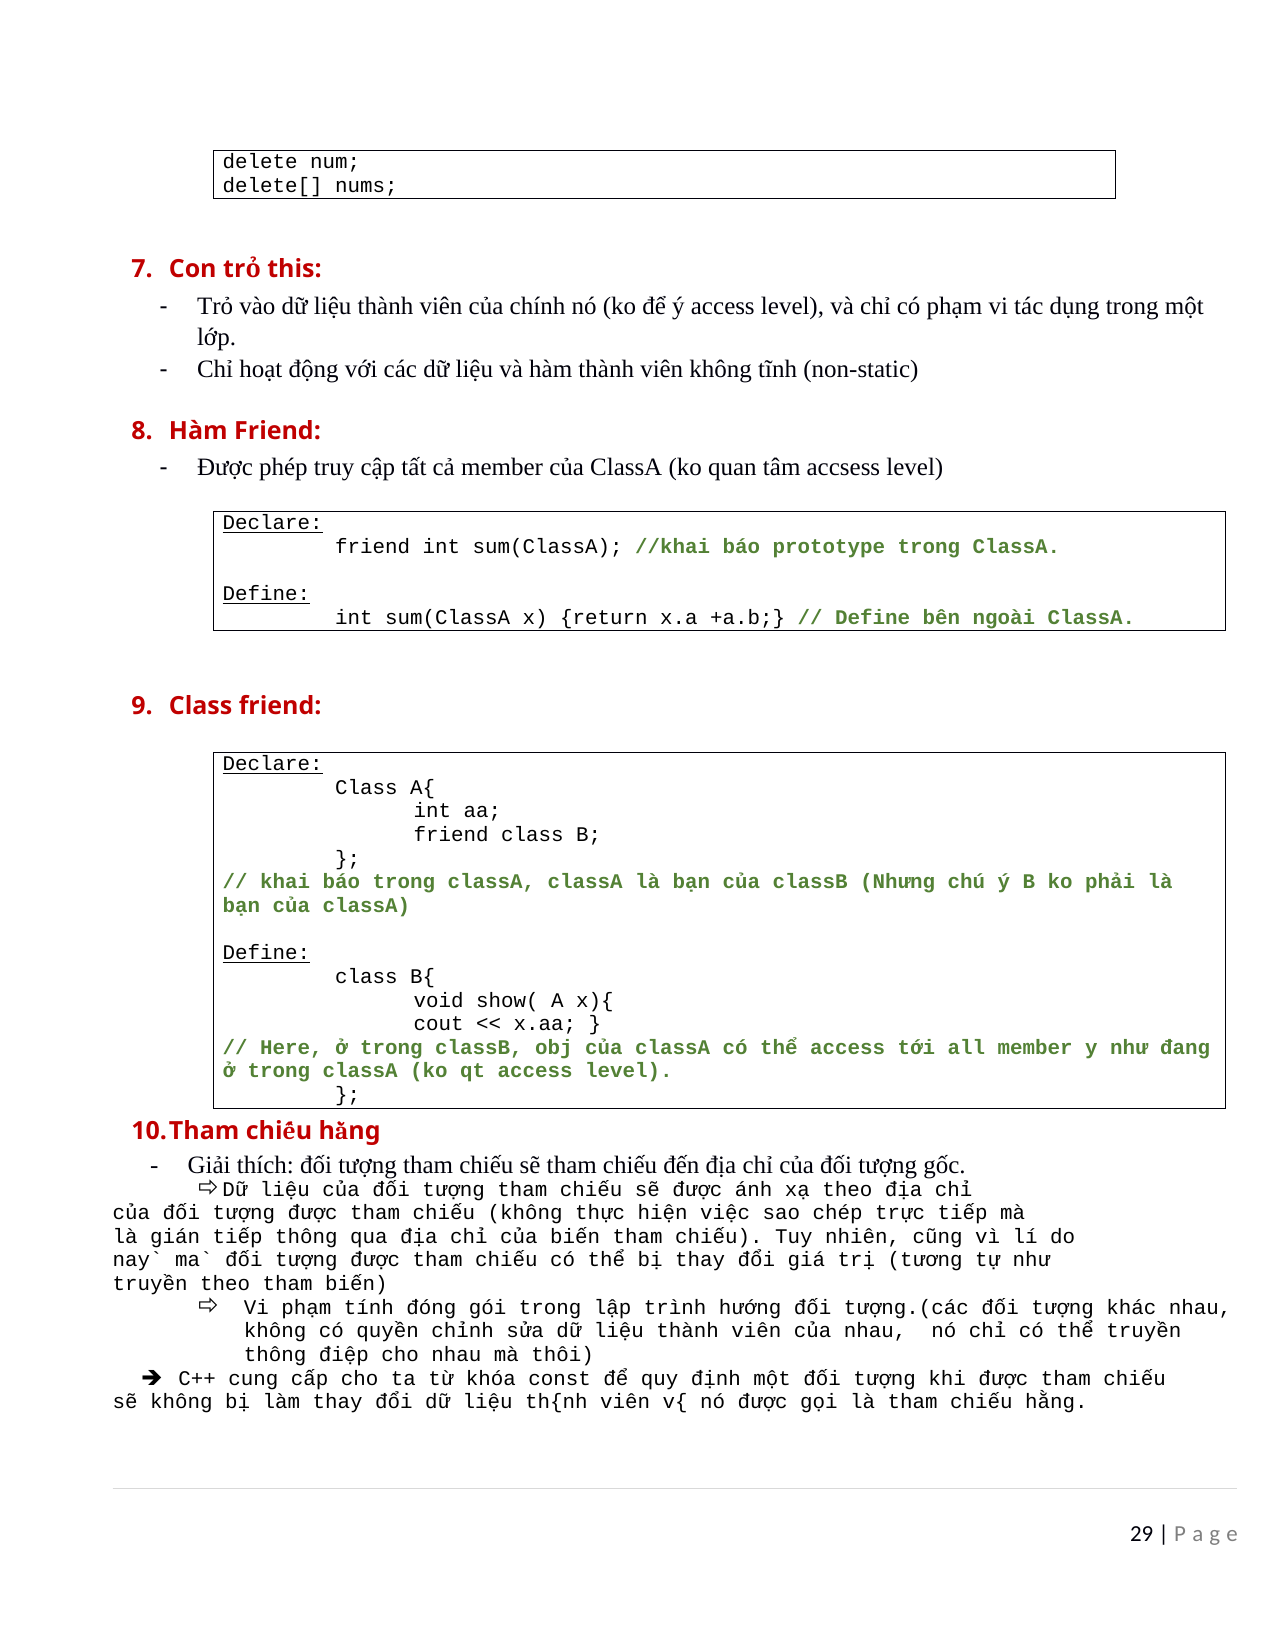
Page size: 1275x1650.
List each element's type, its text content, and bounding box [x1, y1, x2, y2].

list Chỉ hoạt động với các dữ liệu và hàm thành viên không tĩnh (non-static) [159, 350, 1237, 384]
list C++ cung cấp cho ta từ khóa const để quy định một đối tượng khi được tham chiếu [141, 1368, 1237, 1391]
table_header Declare: Class A{ int aa; friend class B; }; // khai báo trong classA, classA là bạn của classB (Nhưng chú ý B ko phải là bạn của classA) Define: class B{ void show( A x){ cout << x.aa; } // Here, ở trong classB, obj của classA có thể access tới all member y như đang ở trong classA (ko qt access level). }; [214, 753, 1225, 1108]
list Dữ liệu của đối tượng tham chiếu sẽ được ánh xạ theo địa chỉ [197, 1178, 1237, 1202]
text của đối tượng được tham chiếu (không thực hiện việc sao chép trực tiếp mà [112, 1202, 1237, 1226]
subtitle Hàm Friend: [131, 412, 1237, 446]
subtitle Class friend: [131, 687, 1237, 721]
text sẽ không bị làm thay đổi dữ liệu th{nh viên v{ nó được gọi là tham chiếu hằng. [112, 1391, 1237, 1415]
subtitle Tham chiếu hằng [131, 1113, 1237, 1147]
list Được phép truy cập tất cả member của ClassA (ko quan tâm accsess level) [159, 449, 1237, 483]
list Trỏ vào dữ liệu thành viên của chính nó (ko để ý access level), và chỉ có phạm vi tác dụng trong một lớp. [159, 288, 1237, 350]
text nay` ma` đối tượng được tham chiếu có thể bị thay đổi giá trị (tương tự như [112, 1249, 1237, 1273]
subtitle Con trỏ this: [131, 251, 1237, 285]
text truyền theo tham biến) [112, 1273, 1237, 1297]
list Vi phạm tính đóng gói trong lập trình hướng đối tượng.(các đối tượng khác nhau, không có quyền chỉnh sửa dữ liệu thành viên của nhau, nó chỉ có thể truyền thông điệp cho nhau mà thôi) [197, 1297, 1237, 1368]
list Giải thích: đối tượng tham chiếu sẽ tham chiếu đến địa chỉ của đối tượng gốc. [150, 1150, 1237, 1178]
table_header Declare: friend int sum(ClassA); //khai báo prototype trong ClassA. Define: int sum(ClassA x) {return x.a +a.b;} // Define bên ngoài ClassA. [214, 512, 1225, 630]
text là gián tiếp thông qua địa chỉ của biến tham chiếu). Tuy nhiên, cũng vì lí do [112, 1226, 1237, 1249]
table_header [214, 151, 1115, 198]
